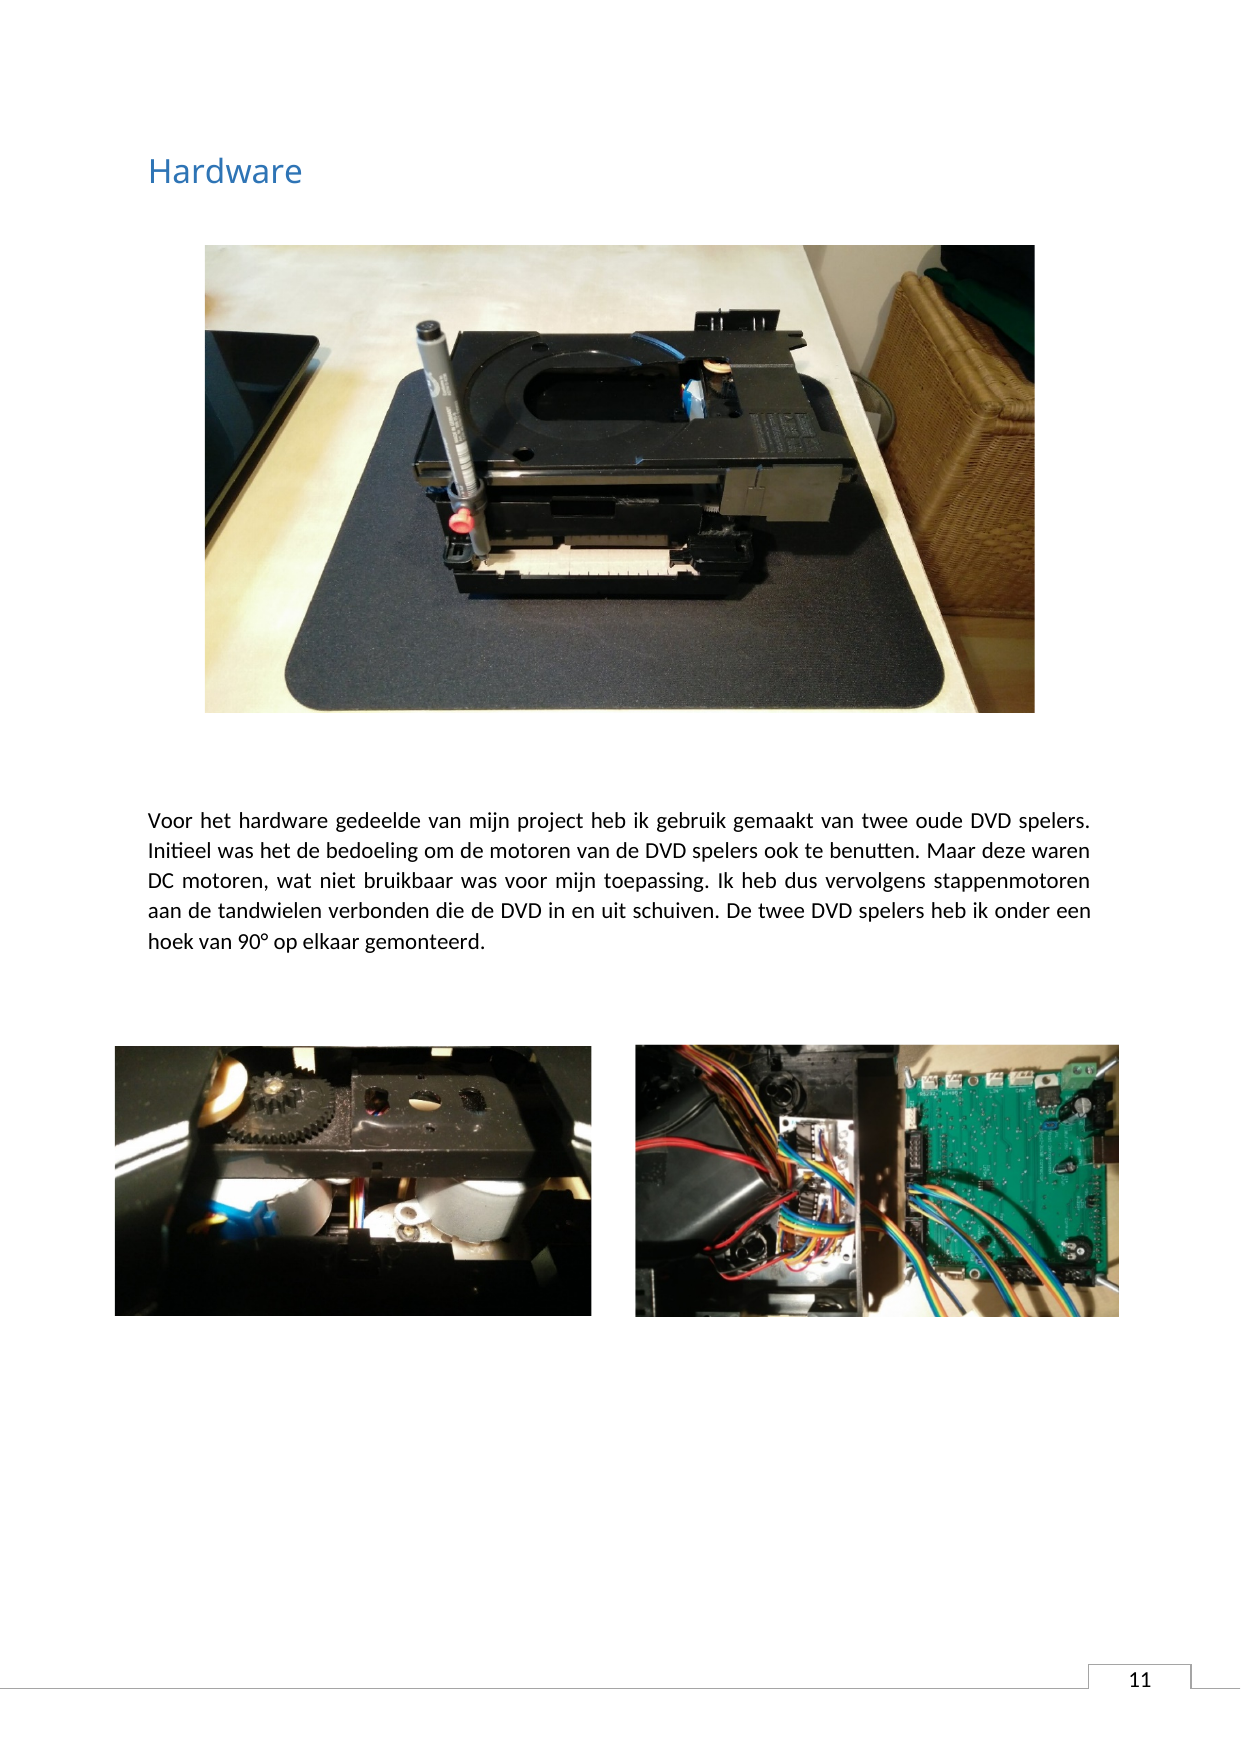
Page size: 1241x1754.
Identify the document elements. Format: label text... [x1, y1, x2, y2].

picture [636, 1045, 1119, 1317]
picture [203, 245, 1034, 711]
subtitle Hardware [148, 148, 1093, 193]
picture [113, 1046, 592, 1315]
text Voor het hardware gedeelde van mijn project heb ik gebruik gemaakt van twee oude DVD spelers. Initieel was het de bedoeling om de motoren van de DVD spelers ook te benutten. Maar deze waren DC motoren, wat niet bruikbaar was voor mijn toepassing. Ik heb dus vervolgens stappenmotoren aan de tandwielen verbonden die de DVD in en uit schuiven. De twee DVD spelers heb ik onder een hoek van 90° op elkaar gemonteerd. [148, 806, 1093, 955]
